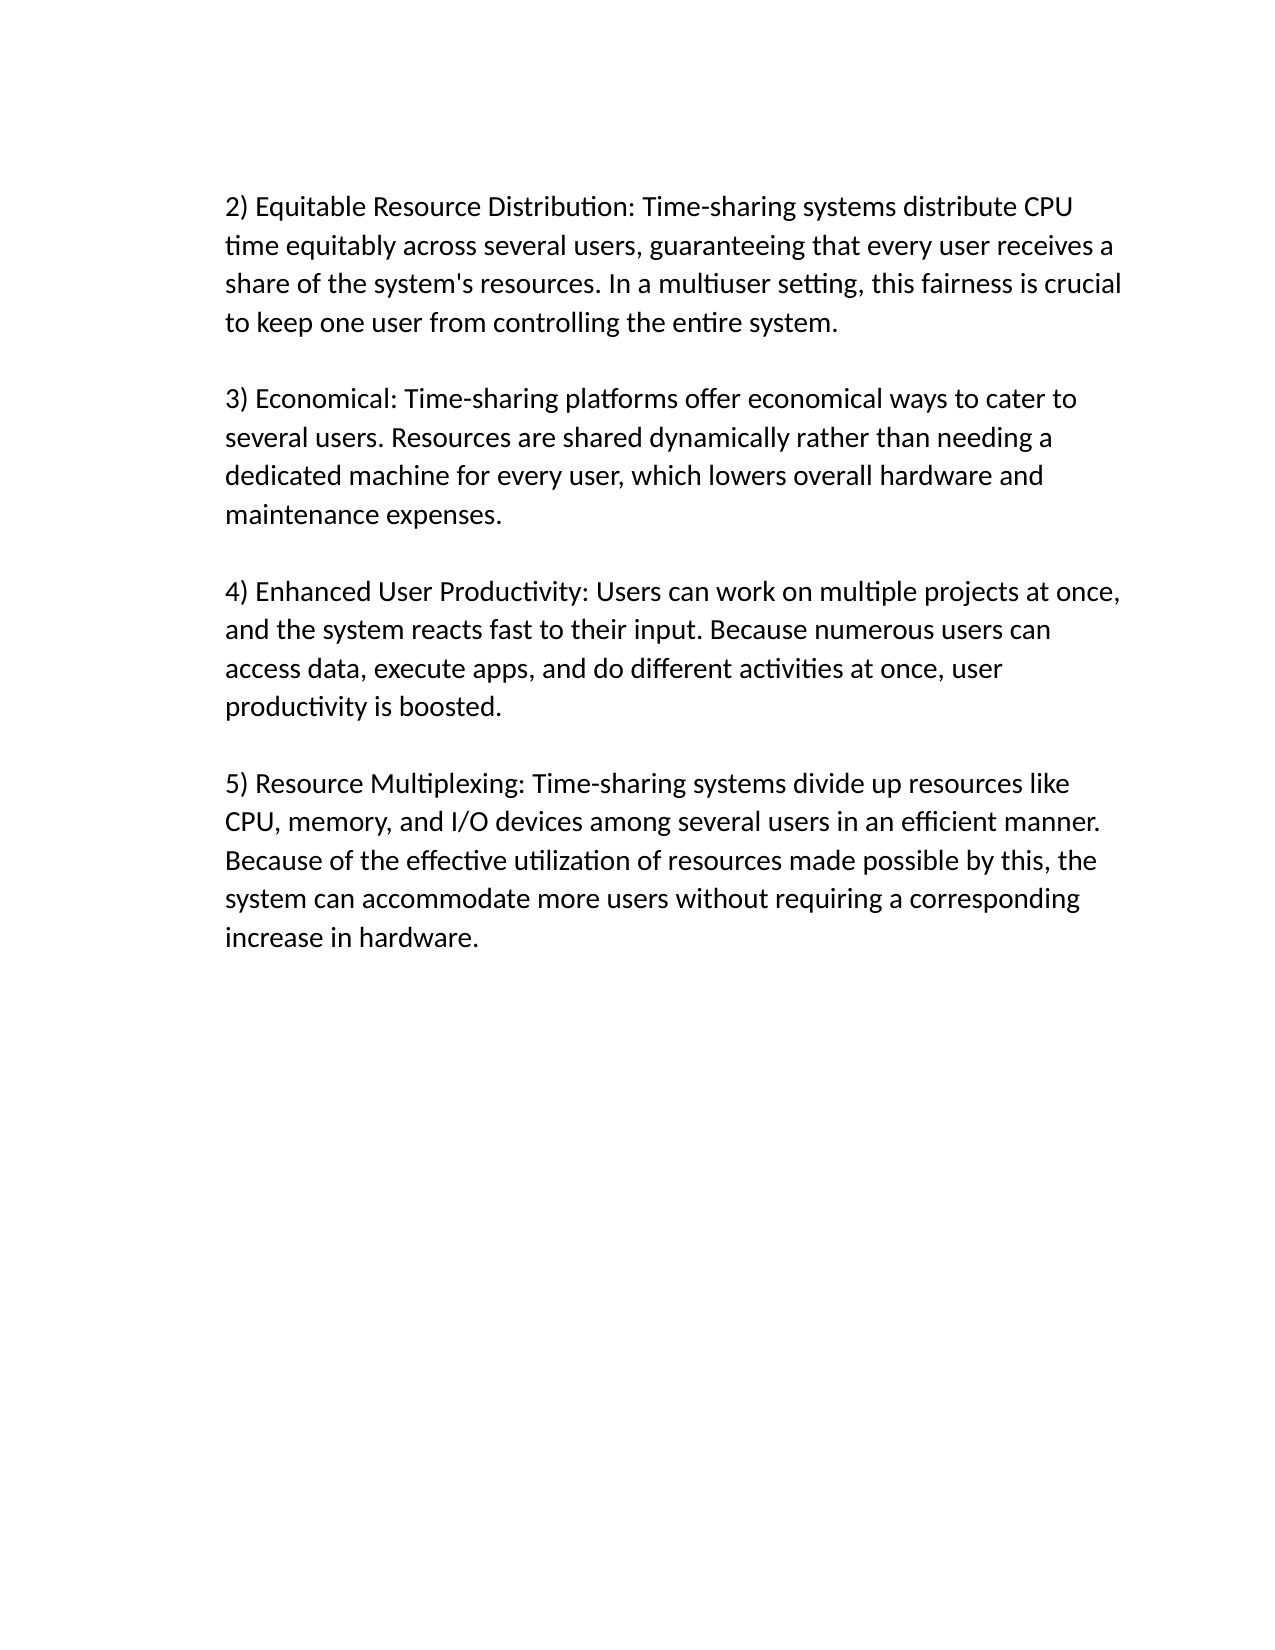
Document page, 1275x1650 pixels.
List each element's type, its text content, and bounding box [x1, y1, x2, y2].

list 5) Resource Multiplexing: Time-sharing systems divide up resources like CPU, memory, and I/O devices among several users in an efficient manner. Because of the effective utilization of resources made possible by this, the system can accommodate more users without requiring a corresponding increase in hardware. [225, 765, 1125, 954]
list 2) Equitable Resource Distribution: Time-sharing systems distribute CPU time equitably across several users, guaranteeing that every user receives a share of the system's resources. In a multiuser setting, this fairness is crucial to keep one user from controlling the entire system. [225, 188, 1125, 339]
list 4) Enhanced User Productivity: Users can work on multiple projects at once, and the system reacts fast to their input. Because numerous users can access data, execute apps, and do different activities at once, user productivity is boosted. [225, 573, 1125, 724]
list 3) Economical: Time-sharing platforms offer economical ways to cater to several users. Resources are shared dynamically rather than needing a dedicated machine for every user, which lowers overall hardware and maintenance expenses. [225, 381, 1125, 532]
